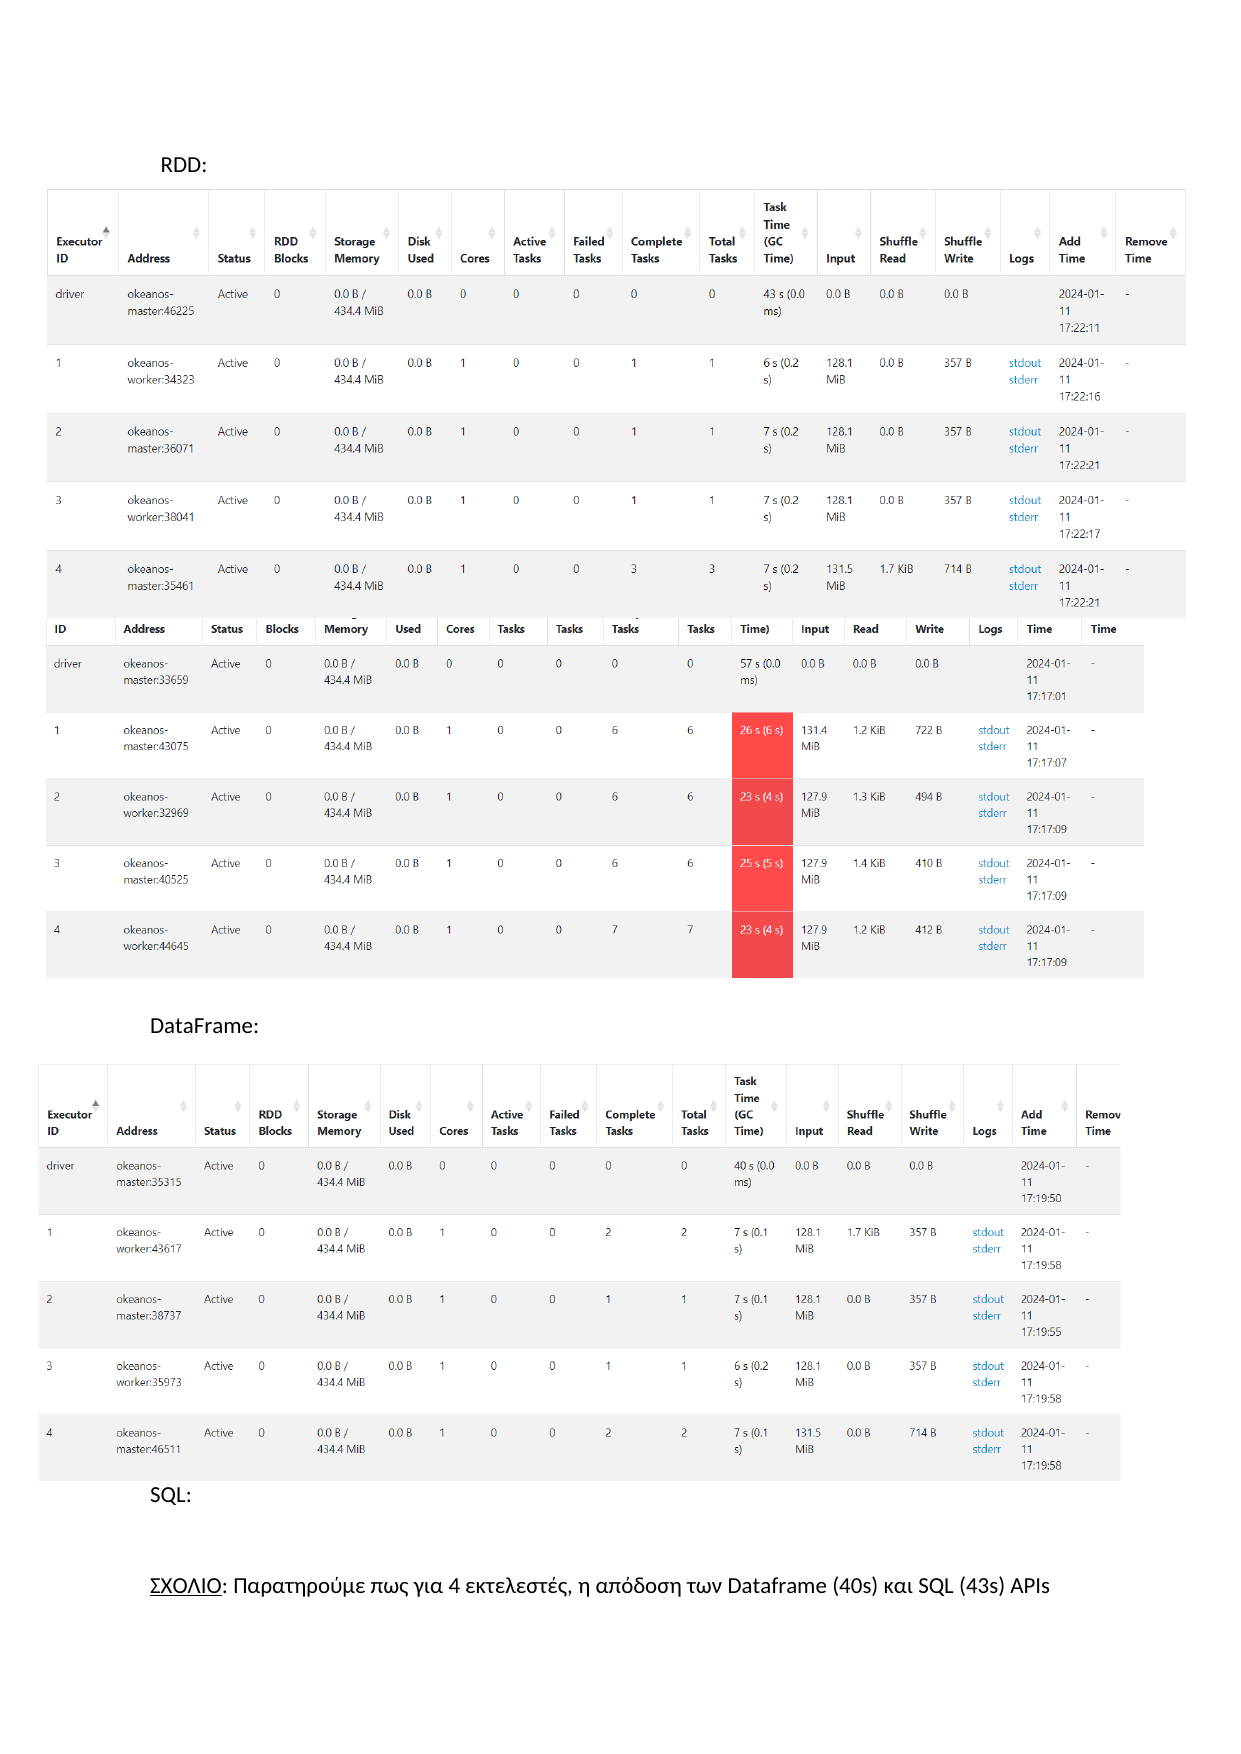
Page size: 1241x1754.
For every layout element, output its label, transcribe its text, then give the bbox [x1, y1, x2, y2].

picture [35, 1059, 1121, 1481]
picture [43, 183, 1189, 981]
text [150, 1481, 1090, 1599]
